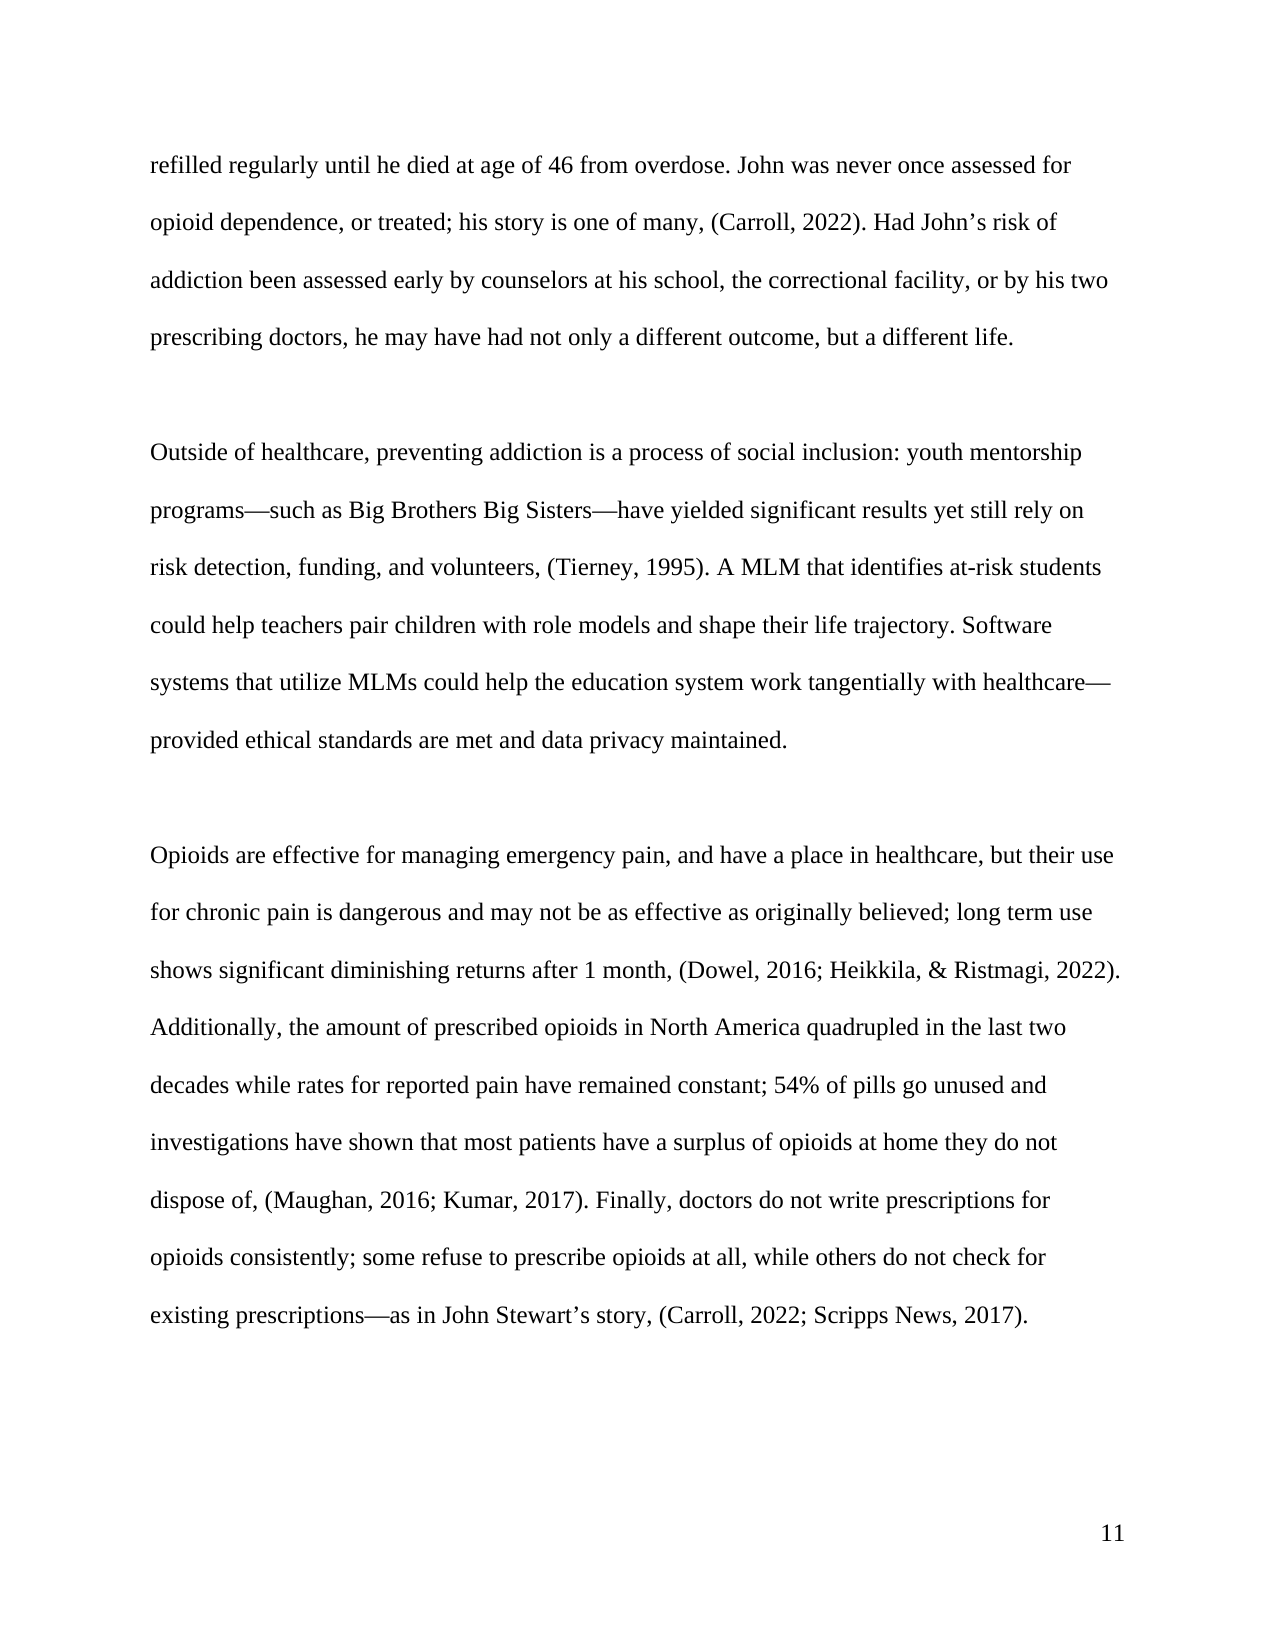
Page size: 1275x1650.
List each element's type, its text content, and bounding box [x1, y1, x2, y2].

text Outside of healthcare, preventing addiction is a process of social inclusion: youth mentorship programs—such as Big Brothers Big Sisters—have yielded significant results yet still rely on risk detection, funding, and volunteers, (Tierney, 1995). A MLM that identifies at-risk students could help teachers pair children with role models and shape their life trajectory. Software systems that utilize MLMs could help the education system work tangentially with healthcare—provided ethical standards are met and data privacy maintained. [150, 437, 1125, 754]
text Opioids are effective for managing emergency pain, and have a place in healthcare, but their use for chronic pain is dangerous and may not be as effective as originally believed; long term use shows significant diminishing returns after 1 month, (Dowel, 2016; Heikkila, & Ristmagi, 2022). Additionally, the amount of prescribed opioids in North America quadrupled in the last two decades while rates for reported pain have remained constant; 54% of pills go unused and investigations have shown that most patients have a surplus of opioids at home they do not dispose of, (Maughan, 2016; Kumar, 2017). Finally, doctors do not write prescriptions for opioids consistently; some refuse to prescribe opioids at all, while others do not check for existing prescriptions—as in John Stewart’s story, (Carroll, 2022; Scripps News, 2017). [150, 840, 1125, 1329]
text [150, 150, 1125, 351]
